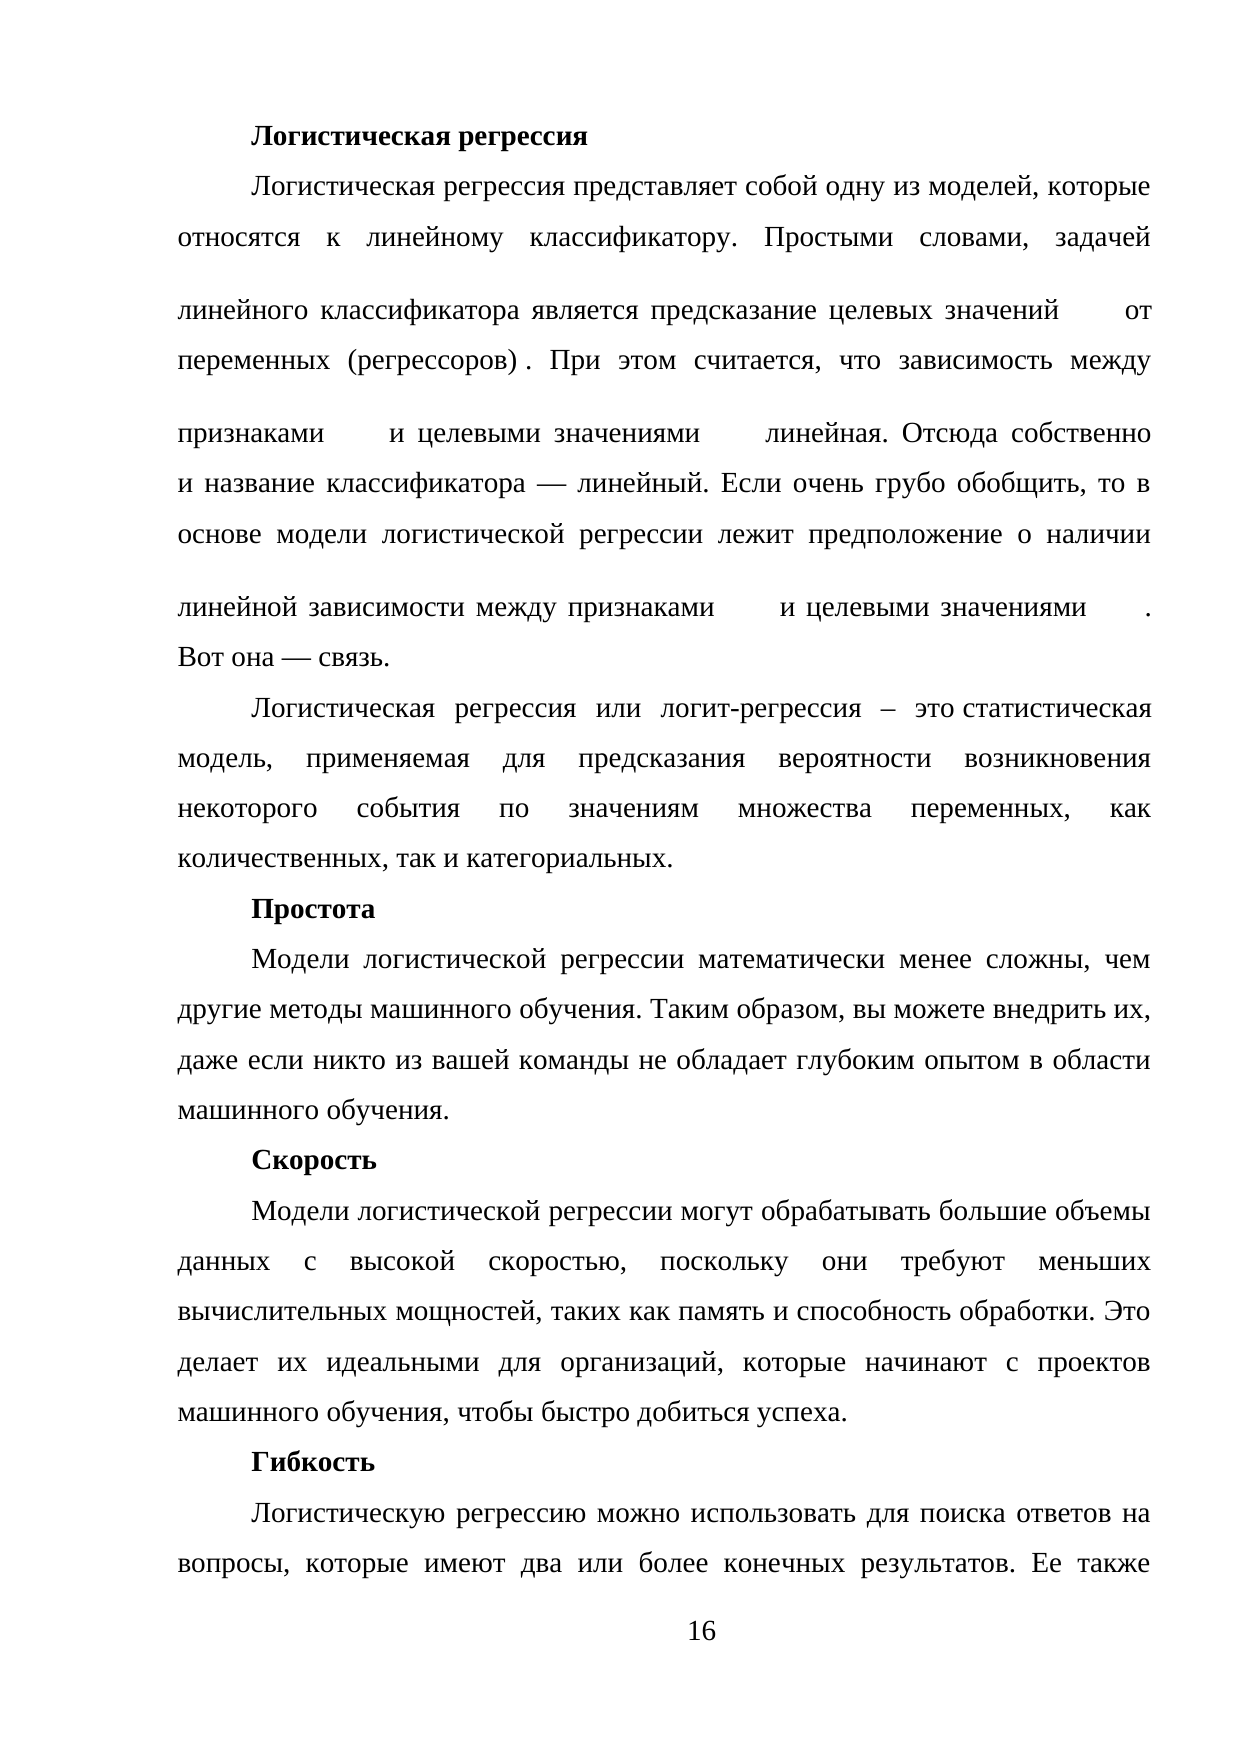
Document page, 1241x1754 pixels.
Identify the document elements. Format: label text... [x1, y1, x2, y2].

text Логистическая регрессия или логит-регрессия – это статистическая модель, применяемая для предсказания вероятности возникновения некоторого события по значениям множества переменных, как количественных, так и категориальных. [177, 690, 1152, 874]
text Логистическая регрессия [177, 118, 1152, 152]
text Модели логистической регрессии математически менее сложны, чем другие методы машинного обучения. Таким образом, вы можете внедрить их, даже если никто из вашей команды не обладает глубоким опытом в области машинного обучения. [177, 941, 1152, 1126]
text Логистическая регрессия представляет собой одну из моделей, которые относятся к линейному классификатору. Простыми словами, задачей линейного классификатора является предсказание целевых значений от переменных (регрессоров) . При этом считается, что зависимость между признаками и целевыми значениями линейная. Отсюда собственно и название классификатора — линейный. Если очень грубо обобщить, то в основе модели логистической регрессии лежит предположение о наличии линейной зависимости между признаками и целевыми значениями . Вот она — связь. [177, 168, 1152, 673]
text Простота [177, 891, 1152, 924]
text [177, 1495, 1152, 1578]
text Скорость [177, 1142, 1152, 1176]
text Гибкость [177, 1444, 1152, 1478]
text Модели логистической регрессии могут обрабатывать большие объемы данных с высокой скоростью, поскольку они требуют меньших вычислительных мощностей, таких как память и способность обработки. Это делает их идеальными для организаций, которые начинают с проектов машинного обучения, чтобы быстро добиться успеха. [177, 1193, 1152, 1428]
